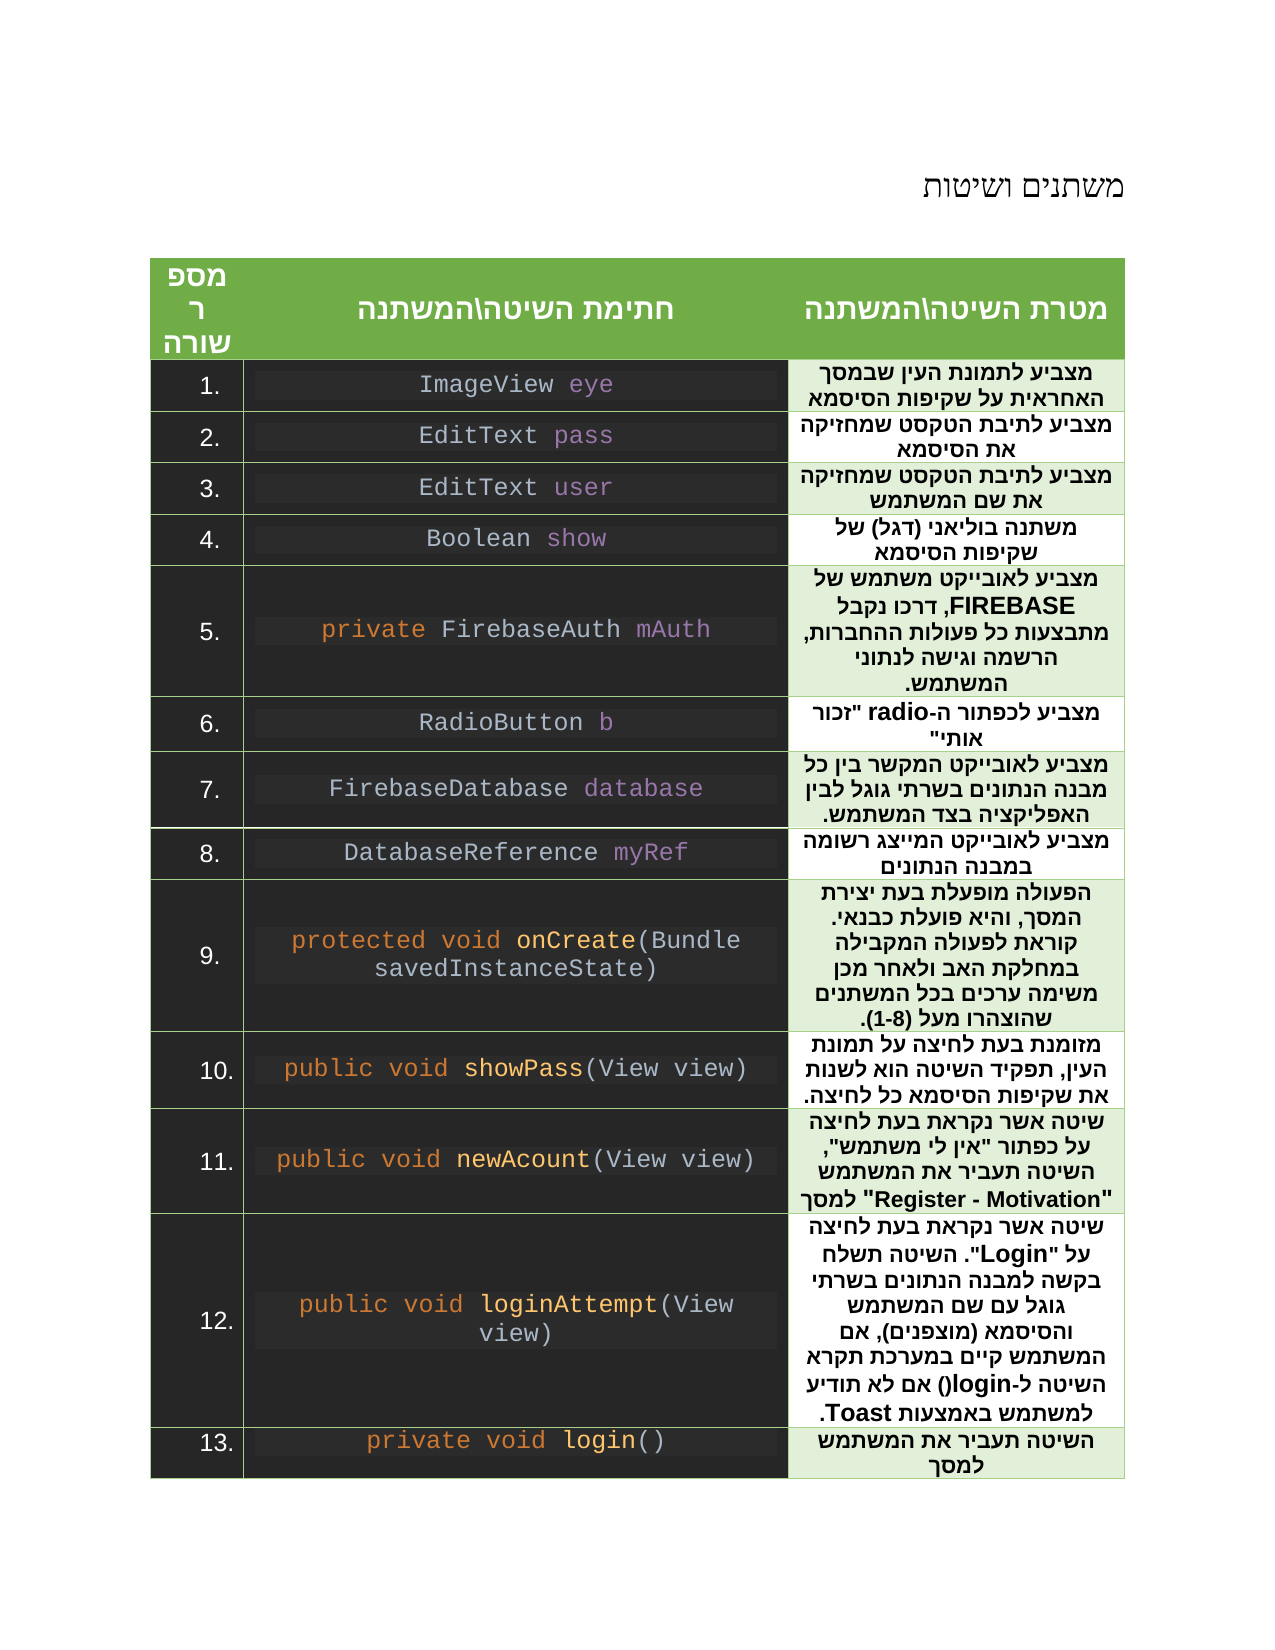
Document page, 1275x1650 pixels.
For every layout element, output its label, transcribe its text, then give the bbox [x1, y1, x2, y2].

table_cell [151, 1214, 243, 1427]
table_cell [151, 697, 243, 751]
table_cell protected void onCreate(Bundle savedInstanceState) [244, 880, 788, 1031]
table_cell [789, 1428, 1124, 1478]
table_cell [151, 360, 243, 411]
table_cell מצביע לאובייקט המייצג רשומה במבנה הנתונים [789, 829, 1124, 879]
table_cell מצביע לכפתור ה-radio "זכור אותי" [789, 697, 1124, 751]
table_header חתימת השיטה\המשתנה [244, 259, 788, 359]
table_cell private FirebaseAuth mAuth [244, 566, 788, 696]
subtitle משתנים ושיטות [150, 167, 1125, 205]
table_cell [151, 515, 243, 565]
table_cell EditText user [244, 463, 788, 514]
table_cell הפעולה מופעלת בעת יצירת המסך, והיא פועלת כבנאי. קוראת לפעולה המקבילה במחלקת האב ולאחר מכן משימה ערכים בכל המשתנים שהוצהרו מעל (1-8). [789, 880, 1124, 1031]
table_cell RadioButton b [244, 697, 788, 751]
table_cell ImageView eye [244, 360, 788, 411]
table_cell שיטה אשר נקראת בעת לחיצה על "Login". השיטה תשלח בקשה למבנה הנתונים בשרתי גוגל עם שם המשתמש והסיסמא (מוצפנים), אם המשתמש קיים במערכת תקרא השיטה ל-login() אם לא תודיע למשתמש באמצעות Toast. [789, 1214, 1124, 1427]
table_cell public void showPass(View view) [244, 1032, 788, 1108]
table_cell מזומנת בעת לחיצה על תמונת העין, תפקיד השיטה הוא לשנות את שקיפות הסיסמא כל לחיצה. [789, 1032, 1124, 1108]
table_cell מצביע לתמונת העין שבמסך האחראית על שקיפות הסיסמא [789, 360, 1124, 411]
table_cell [151, 752, 243, 827]
table_cell DatabaseReference myRef [244, 829, 788, 879]
table_header מספר שורה [151, 259, 243, 359]
table_cell [151, 829, 243, 879]
table_cell public void loginAttempt(View view) [244, 1214, 788, 1427]
table_cell FirebaseDatabase database [244, 752, 788, 827]
table_cell שיטה אשר נקראת בעת לחיצה על כפתור "אין לי משתמש", השיטה תעביר את המשתמש למסך "Register - Motivation" [789, 1109, 1124, 1213]
table_cell Boolean show [244, 515, 788, 565]
table_cell [151, 1032, 243, 1108]
table_cell [151, 880, 243, 1031]
table_cell מצביע לאובייקט משתמש של FIREBASE, דרכו נקבל מתבצעות כל פעולות ההחברות, הרשמה וגישה לנתוני המשתמש. [789, 566, 1124, 696]
table_cell משתנה בוליאני (דגל) של שקיפות הסיסמא [789, 515, 1124, 565]
table_cell מצביע לתיבת הטקסט שמחזיקה את שם המשתמש [789, 463, 1124, 514]
table_cell public void newAcount(View view) [244, 1109, 788, 1213]
table_cell [151, 566, 243, 696]
table_cell [151, 1428, 243, 1478]
table_header מטרת השיטה\המשתנה [789, 259, 1124, 359]
table_cell [151, 1109, 243, 1213]
table_cell [151, 412, 243, 462]
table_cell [244, 1428, 788, 1478]
table_cell מצביע לאובייקט המקשר בין כל מבנה הנתונים בשרתי גוגל לבין האפליקציה בצד המשתמש. [789, 752, 1124, 827]
table_cell [151, 463, 243, 514]
table_cell EditText pass [244, 412, 788, 462]
table_cell מצביע לתיבת הטקסט שמחזיקה את הסיסמא [789, 412, 1124, 462]
